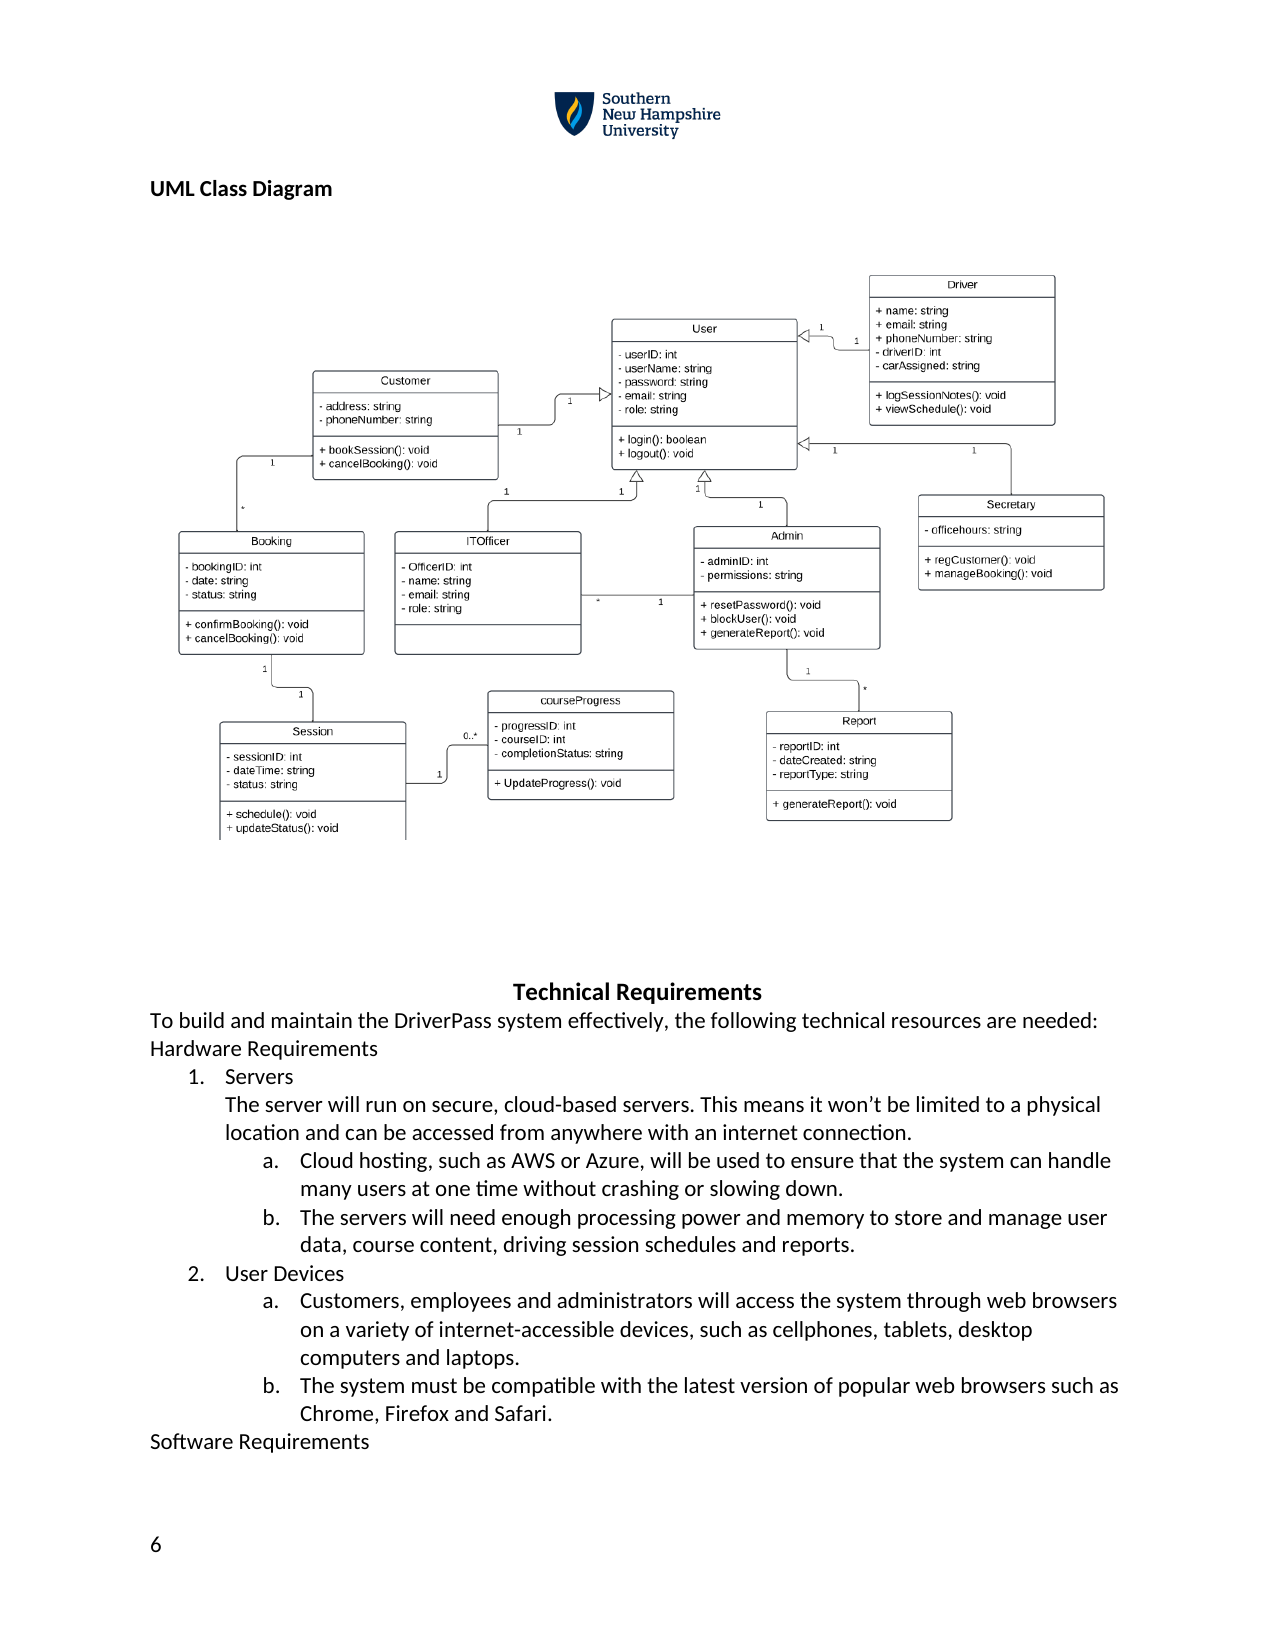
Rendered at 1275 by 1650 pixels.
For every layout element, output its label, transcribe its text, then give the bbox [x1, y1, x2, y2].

picture [546, 75, 729, 154]
subtitle Technical Requirements [150, 976, 1125, 1006]
list User Devices [187, 1259, 1125, 1287]
list The system must be compatible with the latest version of popular web browsers such as Chrome, Firefox and Safari. [262, 1371, 1125, 1427]
list Servers The server will run on secure, cloud-based servers. This means it won’t be limited to a physical location and can be accessed from anywhere with an internet connection. [187, 1062, 1125, 1147]
list Cloud hosting, such as AWS or Azure, will be used to ensure that the system can handle many users at one time without crashing or slowing down. [262, 1147, 1125, 1203]
subtitle UML Class Diagram [150, 174, 1125, 202]
text Hardware Requirements [150, 1034, 1125, 1062]
list Customers, employees and administrators will access the system through web browsers on a variety of internet-accessible devices, such as cellphones, tablets, desktop computers and laptops. [262, 1287, 1125, 1371]
list The servers will need enough processing power and memory to store and manage user data, course content, driving session schedules and reports. [262, 1203, 1125, 1259]
text To build and maintain the DriverPass system effectively, the following technical resources are needed: [150, 1006, 1125, 1034]
text Software Requirements [150, 1427, 1125, 1455]
picture [150, 258, 1125, 840]
